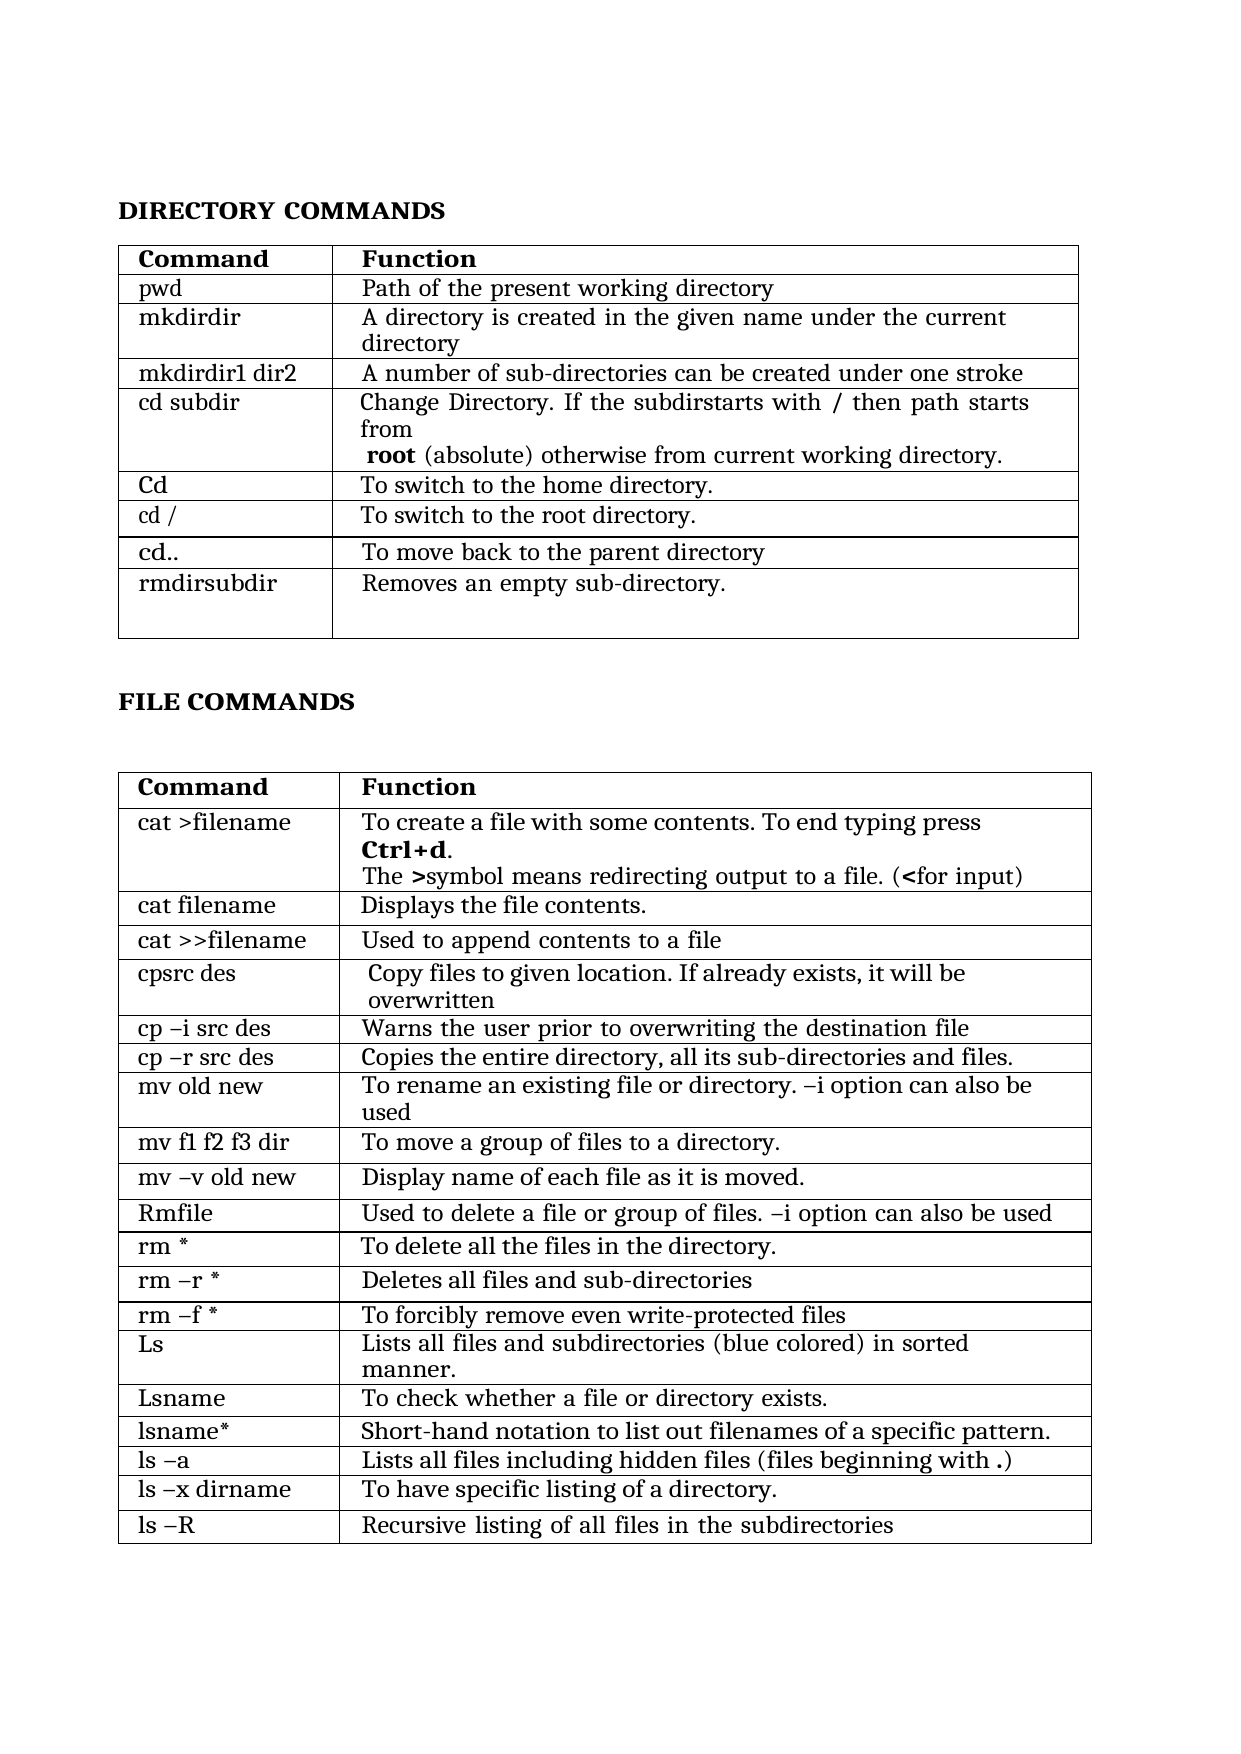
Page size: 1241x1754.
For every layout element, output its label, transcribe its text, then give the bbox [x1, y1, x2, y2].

table_cell rmdirsubdir [119, 569, 332, 638]
table_cell mv –v old new [119, 1164, 339, 1198]
table_cell cat >>filename [119, 926, 339, 958]
table_cell Displays the file contents. [340, 892, 1091, 925]
table_cell Used to append contents to a file [340, 926, 1091, 958]
table_cell To check whether a file or directory exists. [340, 1385, 1091, 1416]
table_cell To forcibly remove even write-protected files [340, 1303, 1091, 1330]
table_cell mkdirdir [119, 304, 332, 358]
table_cell To switch to the root directory. [333, 501, 1078, 536]
table_cell A directory is created in the given name under the current directory [333, 304, 1078, 358]
table_cell Display name of each file as it is moved. [340, 1164, 1091, 1198]
table_cell Copies the entire directory, all its sub-directories and files. [340, 1044, 1091, 1072]
table_cell Deletes all files and sub-directories [340, 1267, 1091, 1301]
table_cell Recursive listing of all files in the subdirectories [340, 1511, 1091, 1543]
table_cell Rmfile [119, 1200, 339, 1231]
table_cell mv old new [119, 1073, 339, 1127]
table_cell cat >filename [119, 809, 339, 891]
table_cell mv f1 f2 f3 dir [119, 1128, 339, 1162]
table_cell To switch to the home directory. [333, 472, 1078, 500]
table_cell To create a file with some contents. To end typing press Ctrl+d. The >symbol means redirecting output to a file. (<for input) [340, 809, 1091, 891]
table_cell rm –f * [119, 1303, 339, 1330]
table_cell cp –i src des [119, 1016, 339, 1043]
table_cell Copy files to given location. If already exists, it will be overwritten [340, 960, 1091, 1014]
table_cell lsname* [119, 1417, 339, 1446]
table_header Function [333, 246, 1078, 273]
table_cell mkdirdir1 dir2 [119, 359, 332, 387]
text DIRECTORY COMMANDS [118, 197, 1194, 226]
table_cell pwd [119, 275, 332, 302]
table_cell Change Directory. If the subdirstarts with / then path starts from root (absolute) otherwise from current working directory. [333, 389, 1078, 471]
subtitle FILE COMMANDS [118, 688, 1194, 716]
table_cell Lists all files including hidden files (files beginning with .) [340, 1447, 1091, 1474]
table_cell To have specific listing of a directory. [340, 1476, 1091, 1510]
table_cell Lists all files and subdirectories (blue colored) in sorted manner. [340, 1331, 1091, 1384]
table_cell cd subdir [119, 389, 332, 471]
table_cell cp –r src des [119, 1044, 339, 1072]
table_cell A number of sub-directories can be created under one stroke [333, 359, 1078, 387]
table_cell Cd [119, 472, 332, 500]
table_cell ls –x dirname [119, 1476, 339, 1510]
table_header Command [119, 246, 332, 273]
table_cell To delete all the files in the directory. [340, 1233, 1091, 1266]
table_header Function [340, 773, 1091, 808]
table_cell rm –r * [119, 1267, 339, 1301]
table_cell To move a group of files to a directory. [340, 1128, 1091, 1162]
table_cell Short-hand notation to list out filenames of a specific pattern. [340, 1417, 1091, 1446]
table_cell Used to delete a file or group of files. –i option can also be used [340, 1200, 1091, 1231]
table_cell Lsname [119, 1385, 339, 1416]
table_cell ls –a [119, 1447, 339, 1474]
table_cell rm * [119, 1233, 339, 1266]
table_cell To move back to the parent directory [333, 538, 1078, 567]
table_cell cd / [119, 501, 332, 536]
table_cell cpsrc des [119, 960, 339, 1014]
table_cell Warns the user prior to overwriting the destination file [340, 1016, 1091, 1043]
table_cell cd.. [119, 538, 332, 567]
table_cell ls –R [119, 1511, 339, 1543]
table_cell Path of the present working directory [333, 275, 1078, 302]
table_cell To rename an existing file or directory. –i option can also be used [340, 1073, 1091, 1127]
table_cell Removes an empty sub-directory. [333, 569, 1078, 638]
table_cell Ls [119, 1331, 339, 1384]
table_header Command [119, 773, 339, 808]
table_cell cat filename [119, 892, 339, 925]
